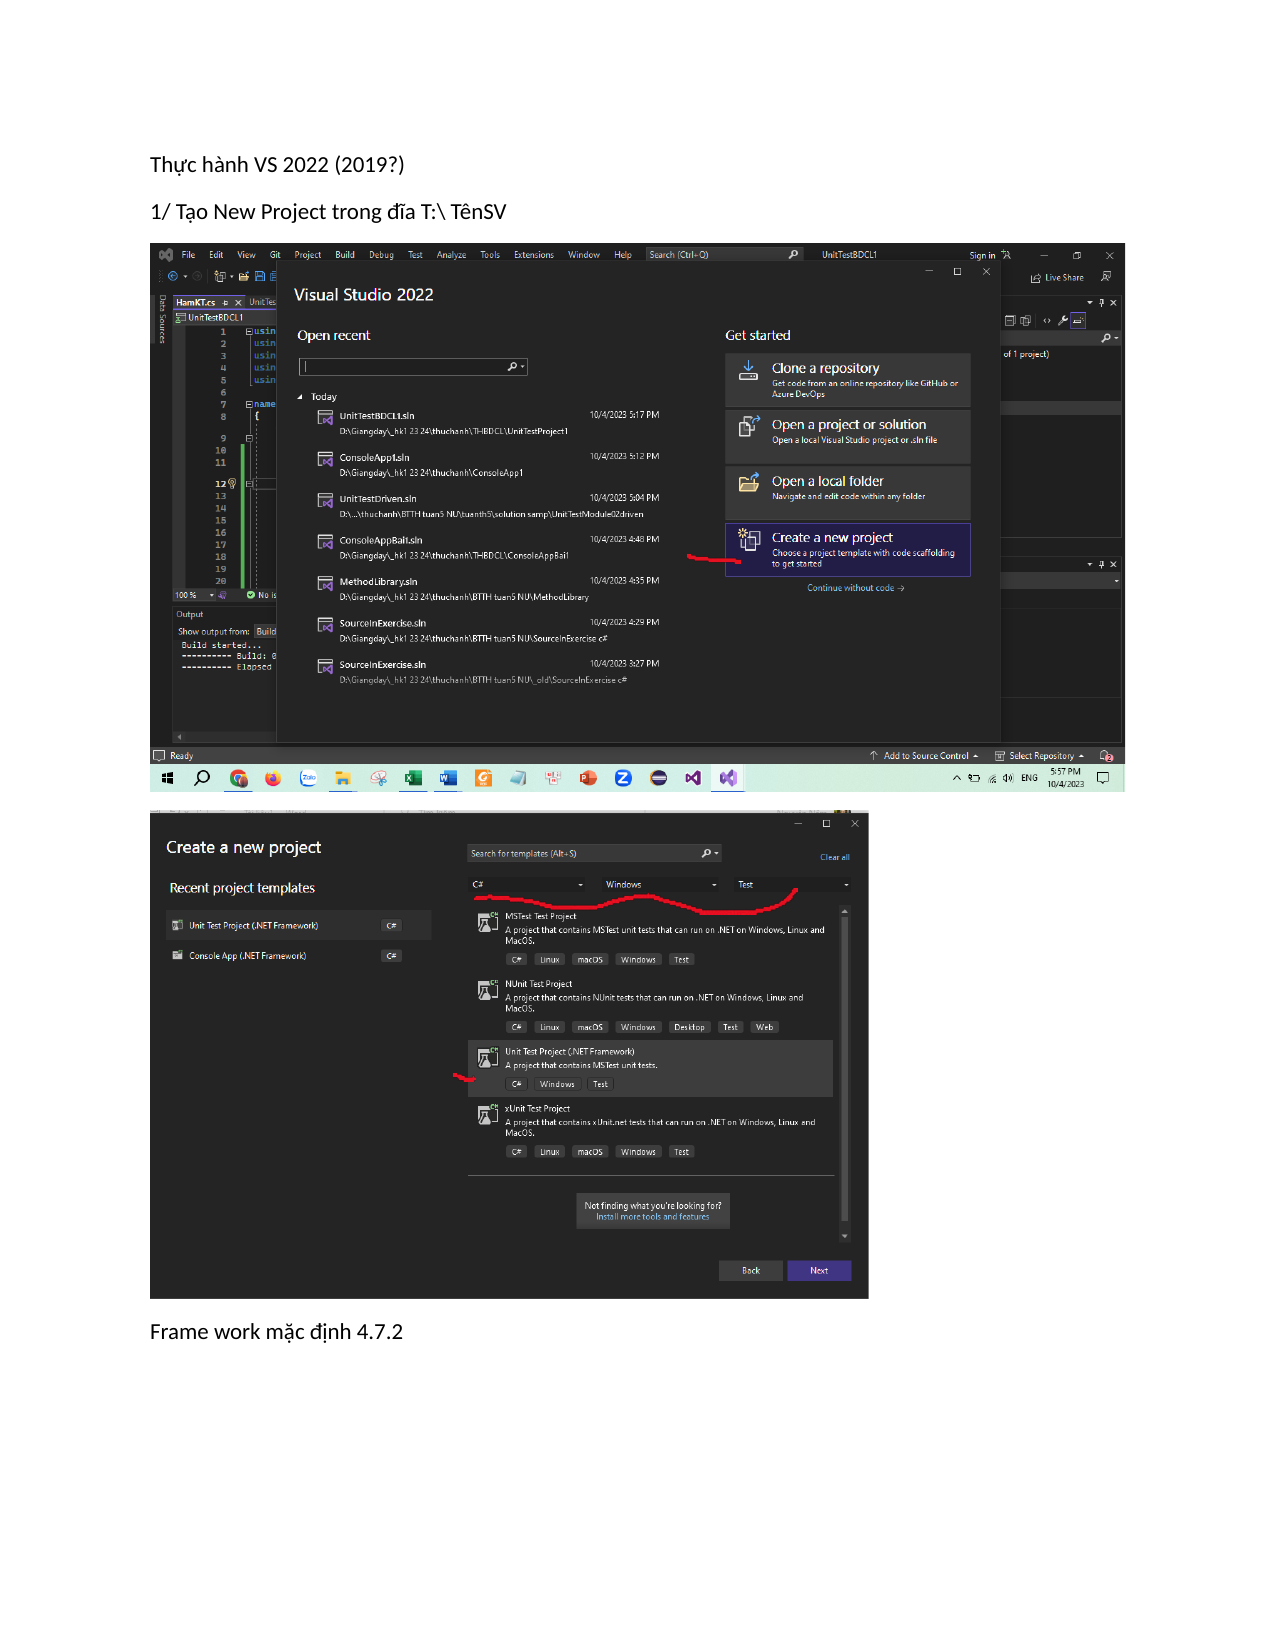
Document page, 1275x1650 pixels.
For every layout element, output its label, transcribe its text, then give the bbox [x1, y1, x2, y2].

text Thực hành VS 2022 (2019?) [150, 150, 1125, 178]
text Frame work mặc định 4.7.2 [150, 1317, 1125, 1345]
text 1/ Tạo New Project trong đĩa T:\ TênSV [150, 197, 1125, 225]
picture [150, 243, 1125, 792]
picture [150, 810, 869, 1299]
